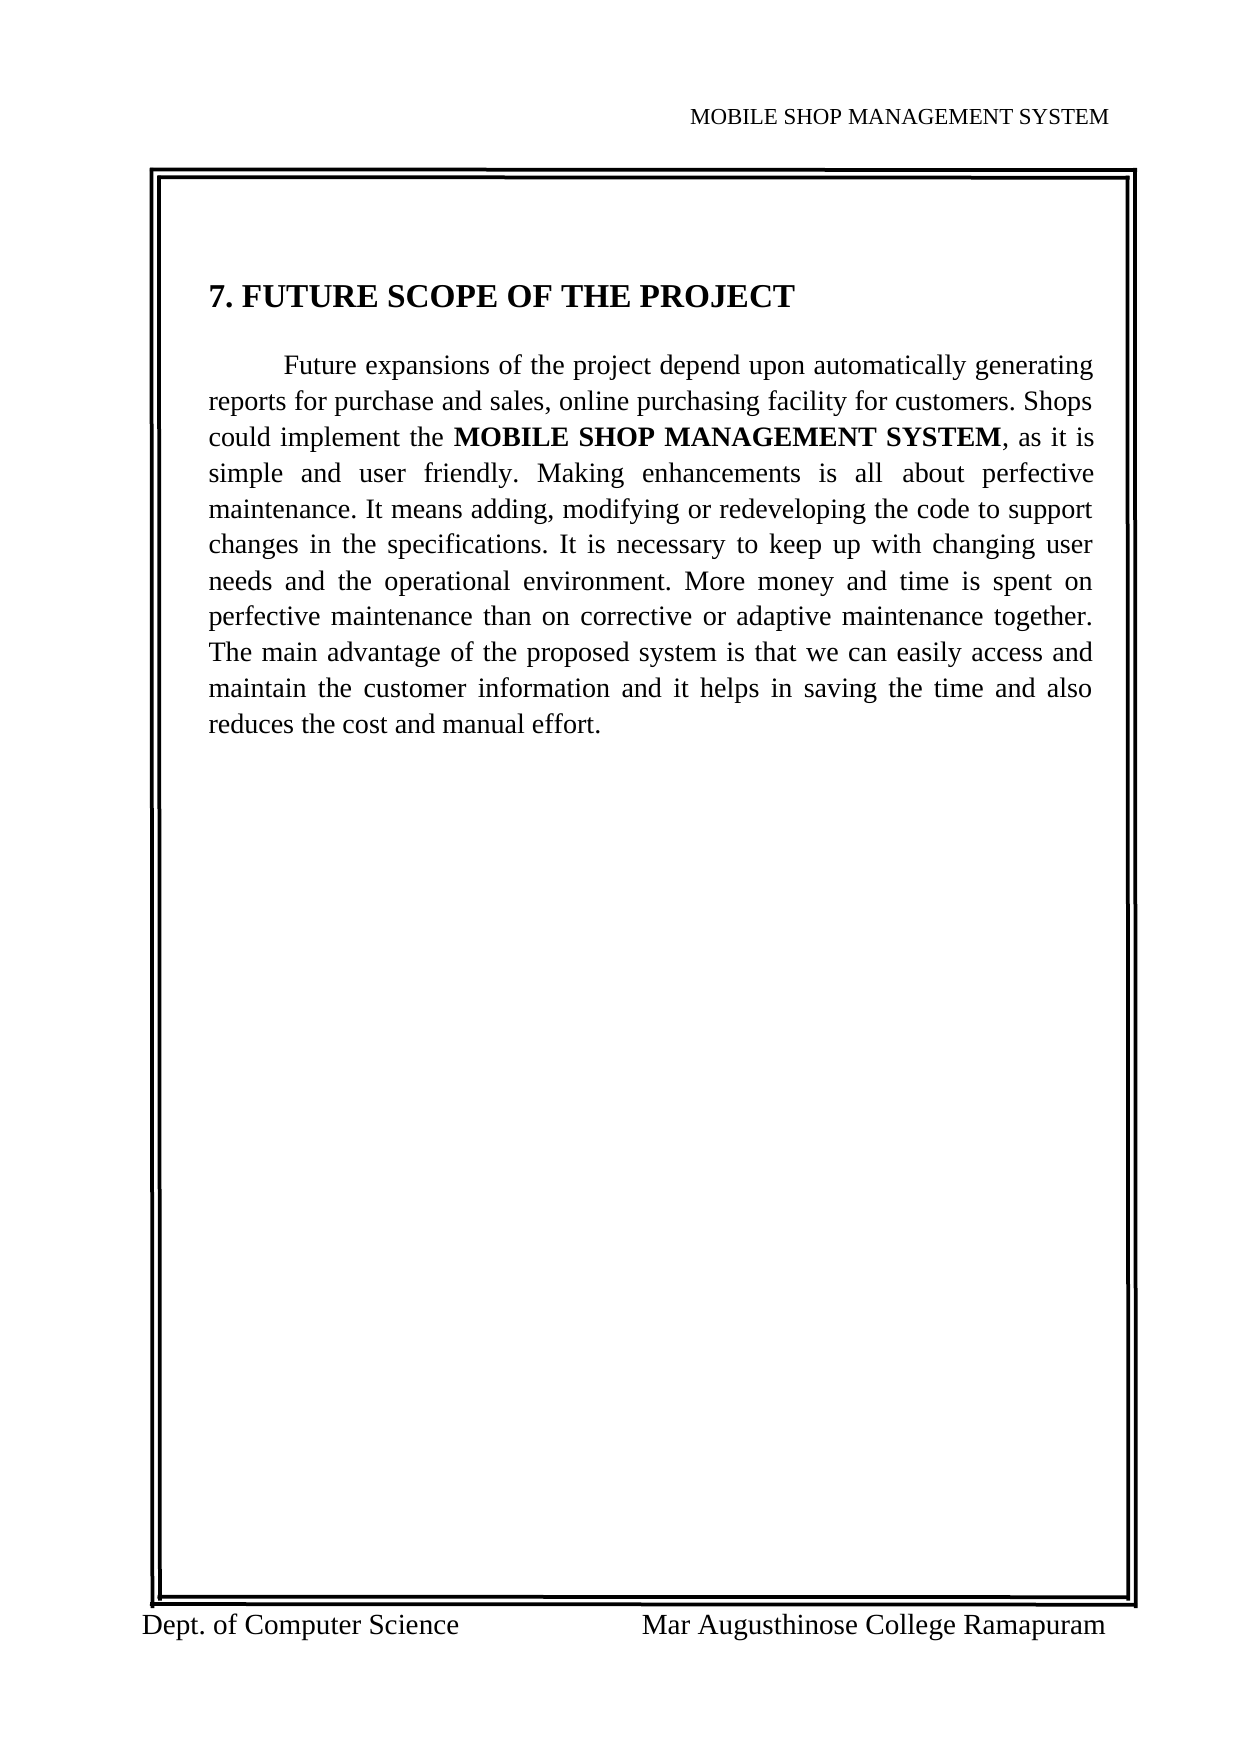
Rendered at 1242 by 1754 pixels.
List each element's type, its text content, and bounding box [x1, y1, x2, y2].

text 7. FUTURE SCOPE OF THE PROJECT [208, 276, 1109, 314]
text Future expansions of the project depend upon automatically generating reports for purchase and sales, online purchasing facility for customers. Shops could implement the MOBILE SHOP MANAGEMENT SYSTEM, as it is simple and user friendly. Making enhancements is all about perfective maintenance. It means adding, modifying or redeveloping the code to support changes in the specifications. It is necessary to keep up with changing user needs and the operational environment. More money and time is spent on perfective maintenance than on corrective or adaptive maintenance together. The main advantage of the proposed system is that we can easily access and maintain the customer information and it helps in saving the time and also reduces the cost and manual effort. [208, 348, 1095, 740]
text MOBILE SHOP MANAGEMENT SYSTEM [142, 103, 1109, 130]
text Dept. of Computer Science Mar Augusthinose College Ramapuram [142, 1607, 1109, 1641]
